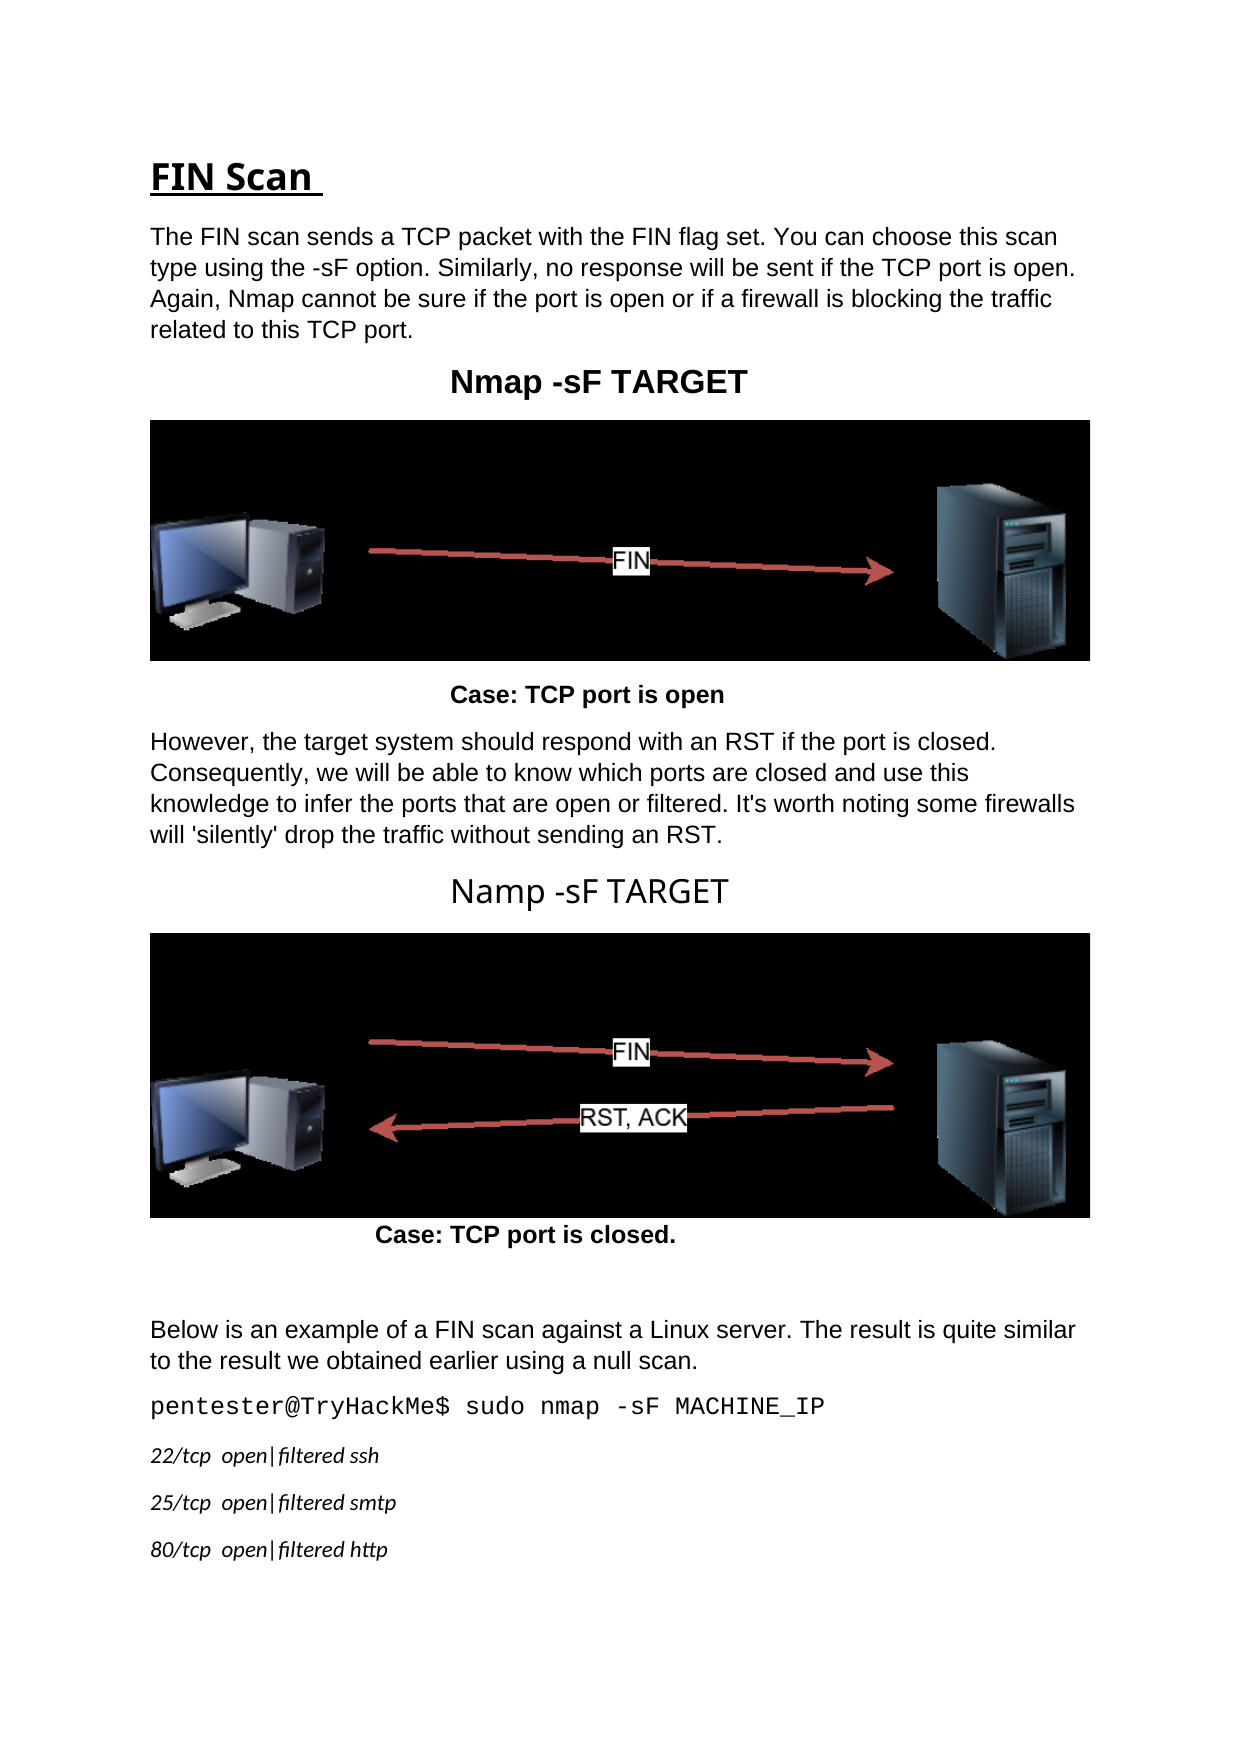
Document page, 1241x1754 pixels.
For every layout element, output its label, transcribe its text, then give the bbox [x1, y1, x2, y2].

text pentester@TryHackMe$ sudo nmap -sF MACHINE_IP [150, 1394, 1090, 1422]
text However, the target system should respond with an RST if the port is closed. Consequently, we will be able to know which ports are closed and use this knowledge to infer the ports that are open or filtered. It's worth noting some firewalls will 'silently' drop the traffic without sending an RST. [150, 727, 1090, 849]
picture [150, 933, 1091, 1218]
text Case: TCP port is open [150, 679, 1090, 708]
text The FIN scan sends a TCP packet with the FIN flag set. You can choose this scan type using the -sF option. Similarly, no response will be sent if the TCP port is open. Again, Nmap cannot be sure if the port is open or if a firewall is blocking the traffic related to this TCP port. [150, 222, 1090, 344]
text Nmap -sF TARGET [150, 363, 1090, 401]
text 80/tcp open|filtered http [150, 1535, 1090, 1563]
text FIN Scan [150, 150, 1090, 201]
picture [150, 420, 1091, 661]
text Namp -sF TARGET [150, 868, 1090, 913]
text 25/tcp open|filtered smtp [150, 1488, 1090, 1516]
text Below is an example of a FIN scan against a Linux server. The result is quite similar to the result we obtained earlier using a null scan. [150, 1315, 1090, 1375]
text 22/tcp open|filtered ssh [150, 1441, 1090, 1469]
text Case: TCP port is closed. [150, 1218, 1090, 1248]
